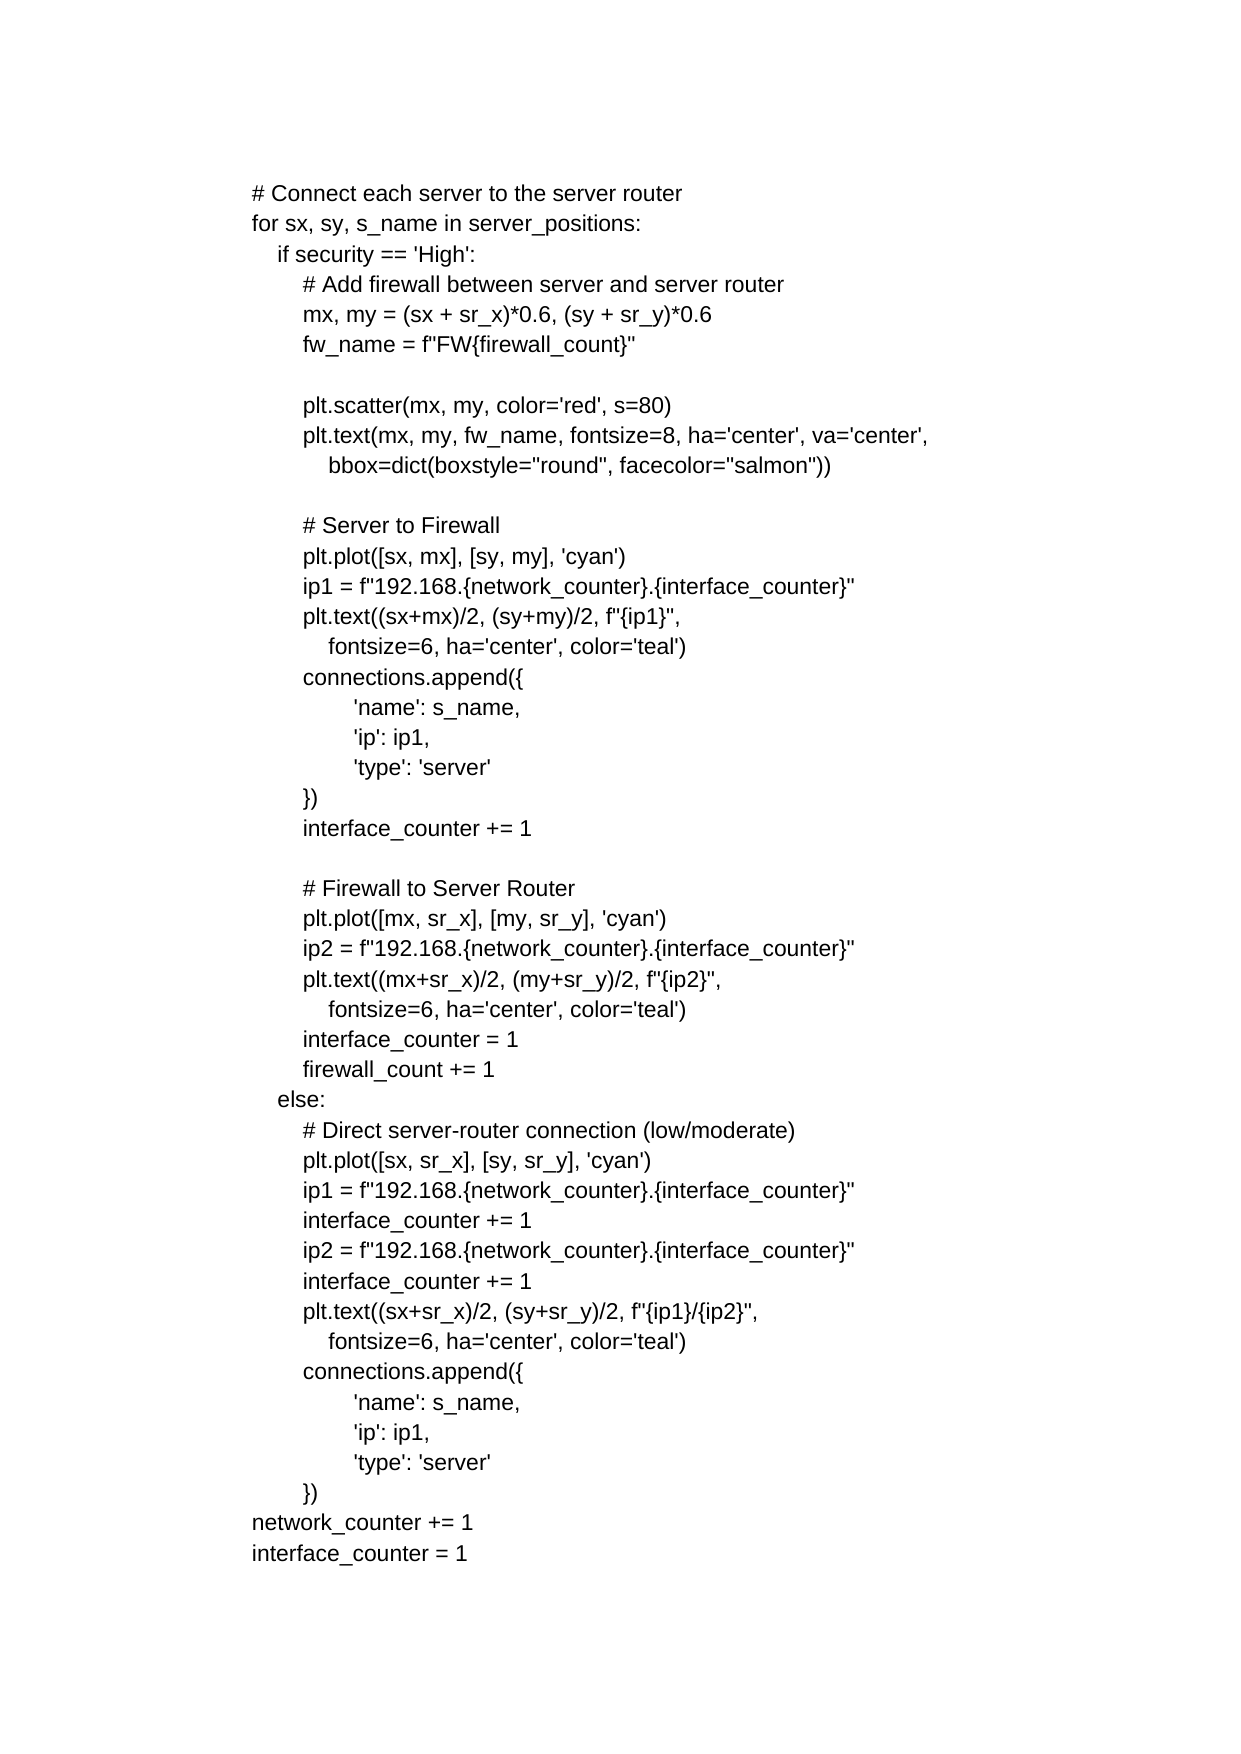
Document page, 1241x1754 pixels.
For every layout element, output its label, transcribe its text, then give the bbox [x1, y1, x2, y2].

text ip1 = f"192.168.{network_counter}.{interface_counter}" [150, 1177, 1090, 1203]
text else: [150, 1086, 1090, 1113]
text ip1 = f"192.168.{network_counter}.{interface_counter}" [150, 573, 1090, 599]
text plt.text(mx, my, fw_name, fontsize=8, ha='center', va='center', [150, 422, 1090, 448]
text interface_counter = 1 [150, 1539, 1090, 1566]
text fw_name = f"FW{firewall_count}" [150, 331, 1090, 358]
text 'type': 'server' [150, 1449, 1090, 1475]
text # Direct server-router connection (low/moderate) [150, 1117, 1090, 1143]
text 'name': s_name, [150, 694, 1090, 720]
text plt.plot([sx, mx], [sy, my], 'cyan') [150, 543, 1090, 569]
text connections.append({ [150, 1358, 1090, 1385]
text interface_counter += 1 [150, 814, 1090, 841]
text # Connect each server to the server router [150, 180, 1090, 207]
text plt.plot([sx, sr_x], [sy, sr_y], 'cyan') [150, 1147, 1090, 1173]
text # Firewall to Server Router [150, 875, 1090, 901]
text interface_counter = 1 [150, 1026, 1090, 1052]
text 'ip': ip1, [150, 1419, 1090, 1445]
text # Add firewall between server and server router [150, 271, 1090, 297]
text fontsize=6, ha='center', color='teal') [150, 1328, 1090, 1354]
text interface_counter += 1 [150, 1207, 1090, 1234]
text }) [150, 784, 1090, 811]
text for sx, sy, s_name in server_positions: [150, 210, 1090, 237]
text ip2 = f"192.168.{network_counter}.{interface_counter}" [150, 1237, 1090, 1264]
text bbox=dict(boxstyle="round", facecolor="salmon")) [150, 452, 1090, 478]
text # Server to Firewall [150, 512, 1090, 539]
text interface_counter += 1 [150, 1268, 1090, 1294]
text plt.text((sx+sr_x)/2, (sy+sr_y)/2, f"{ip1}/{ip2}", [150, 1298, 1090, 1324]
text 'name': s_name, [150, 1388, 1090, 1415]
text plt.scatter(mx, my, color='red', s=80) [150, 392, 1090, 418]
text 'type': 'server' [150, 754, 1090, 781]
text plt.text((sx+mx)/2, (sy+my)/2, f"{ip1}", [150, 603, 1090, 629]
text connections.append({ [150, 663, 1090, 690]
text if security == 'High': [150, 241, 1090, 267]
text firewall_count += 1 [150, 1056, 1090, 1083]
text }) [150, 1479, 1090, 1506]
text 'ip': ip1, [150, 724, 1090, 750]
text plt.plot([mx, sr_x], [my, sr_y], 'cyan') [150, 905, 1090, 932]
text ip2 = f"192.168.{network_counter}.{interface_counter}" [150, 935, 1090, 962]
text plt.text((mx+sr_x)/2, (my+sr_y)/2, f"{ip2}", [150, 966, 1090, 992]
text fontsize=6, ha='center', color='teal') [150, 996, 1090, 1022]
text network_counter += 1 [150, 1509, 1090, 1536]
text fontsize=6, ha='center', color='teal') [150, 633, 1090, 660]
text mx, my = (sx + sr_x)*0.6, (sy + sr_y)*0.6 [150, 301, 1090, 327]
